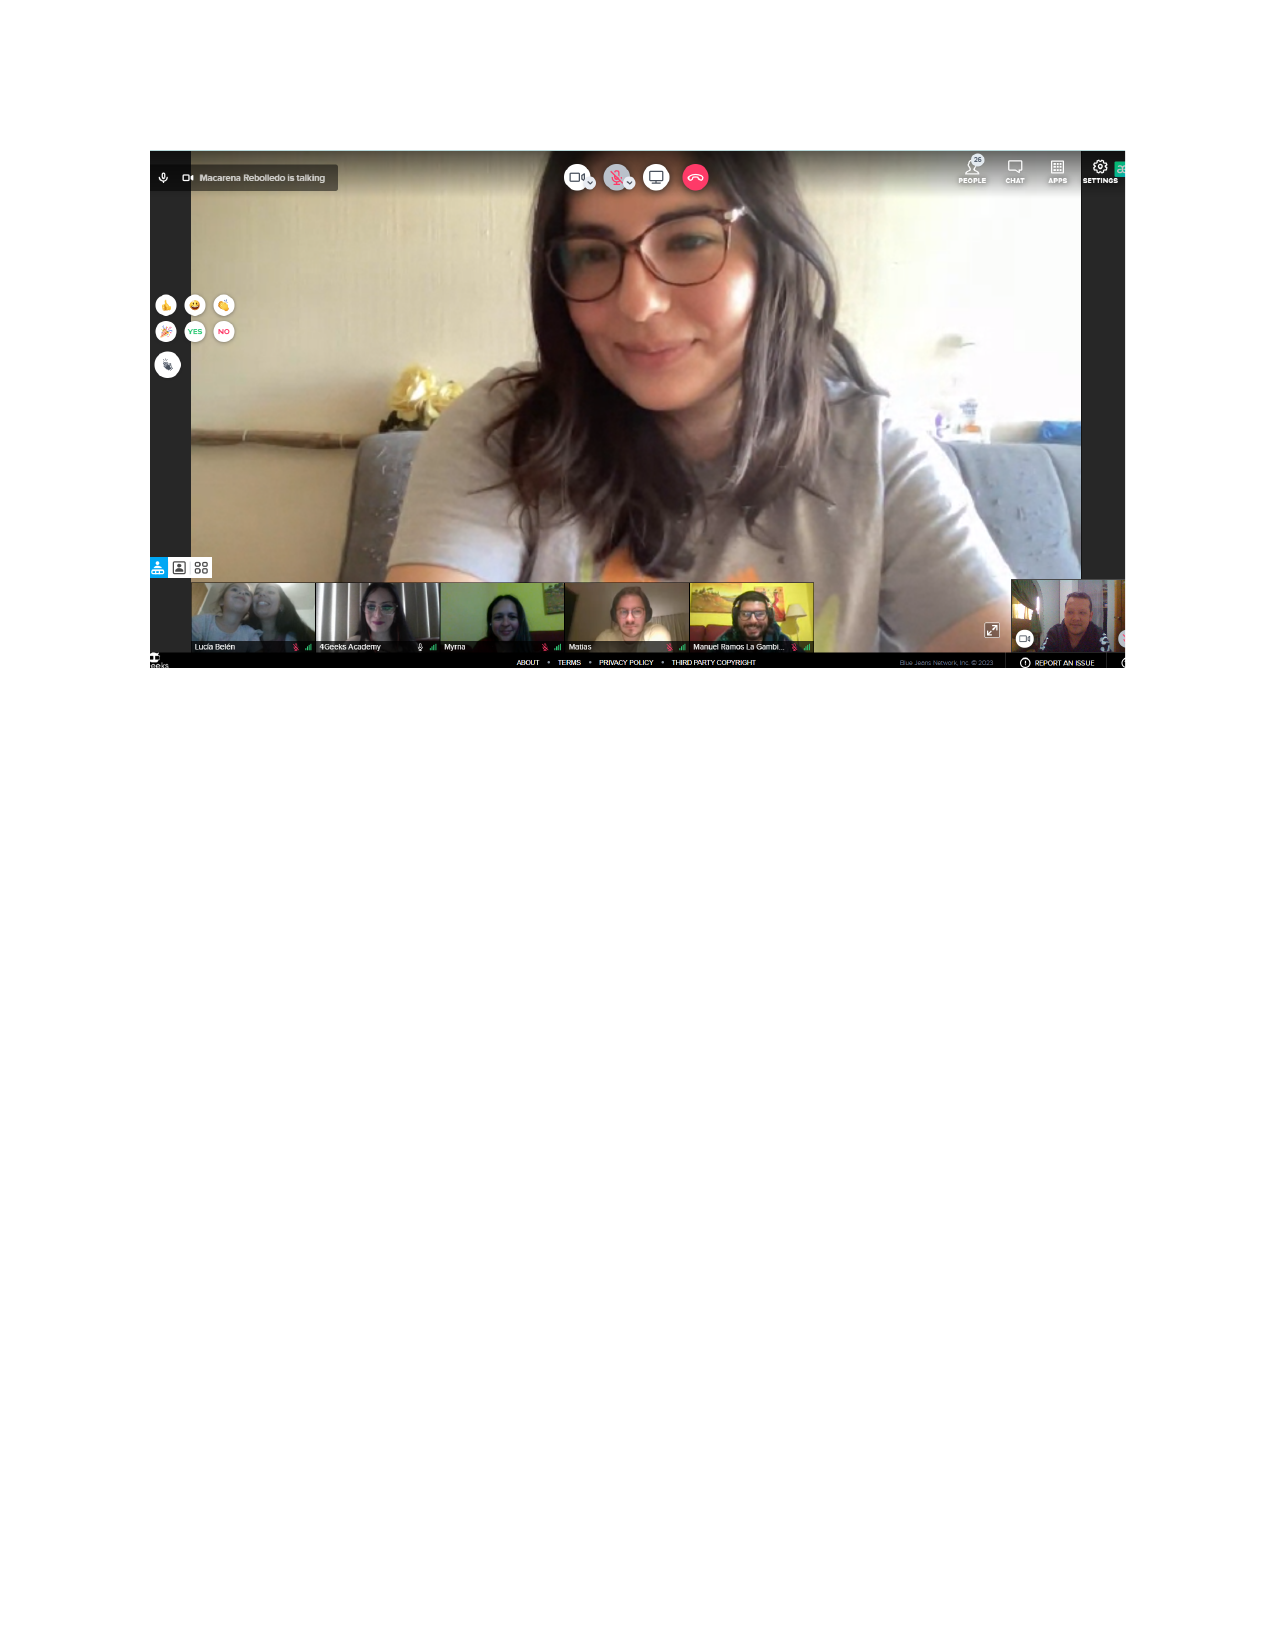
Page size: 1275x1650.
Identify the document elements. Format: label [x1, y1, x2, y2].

picture [150, 150, 1125, 668]
picture [153, 562, 163, 571]
